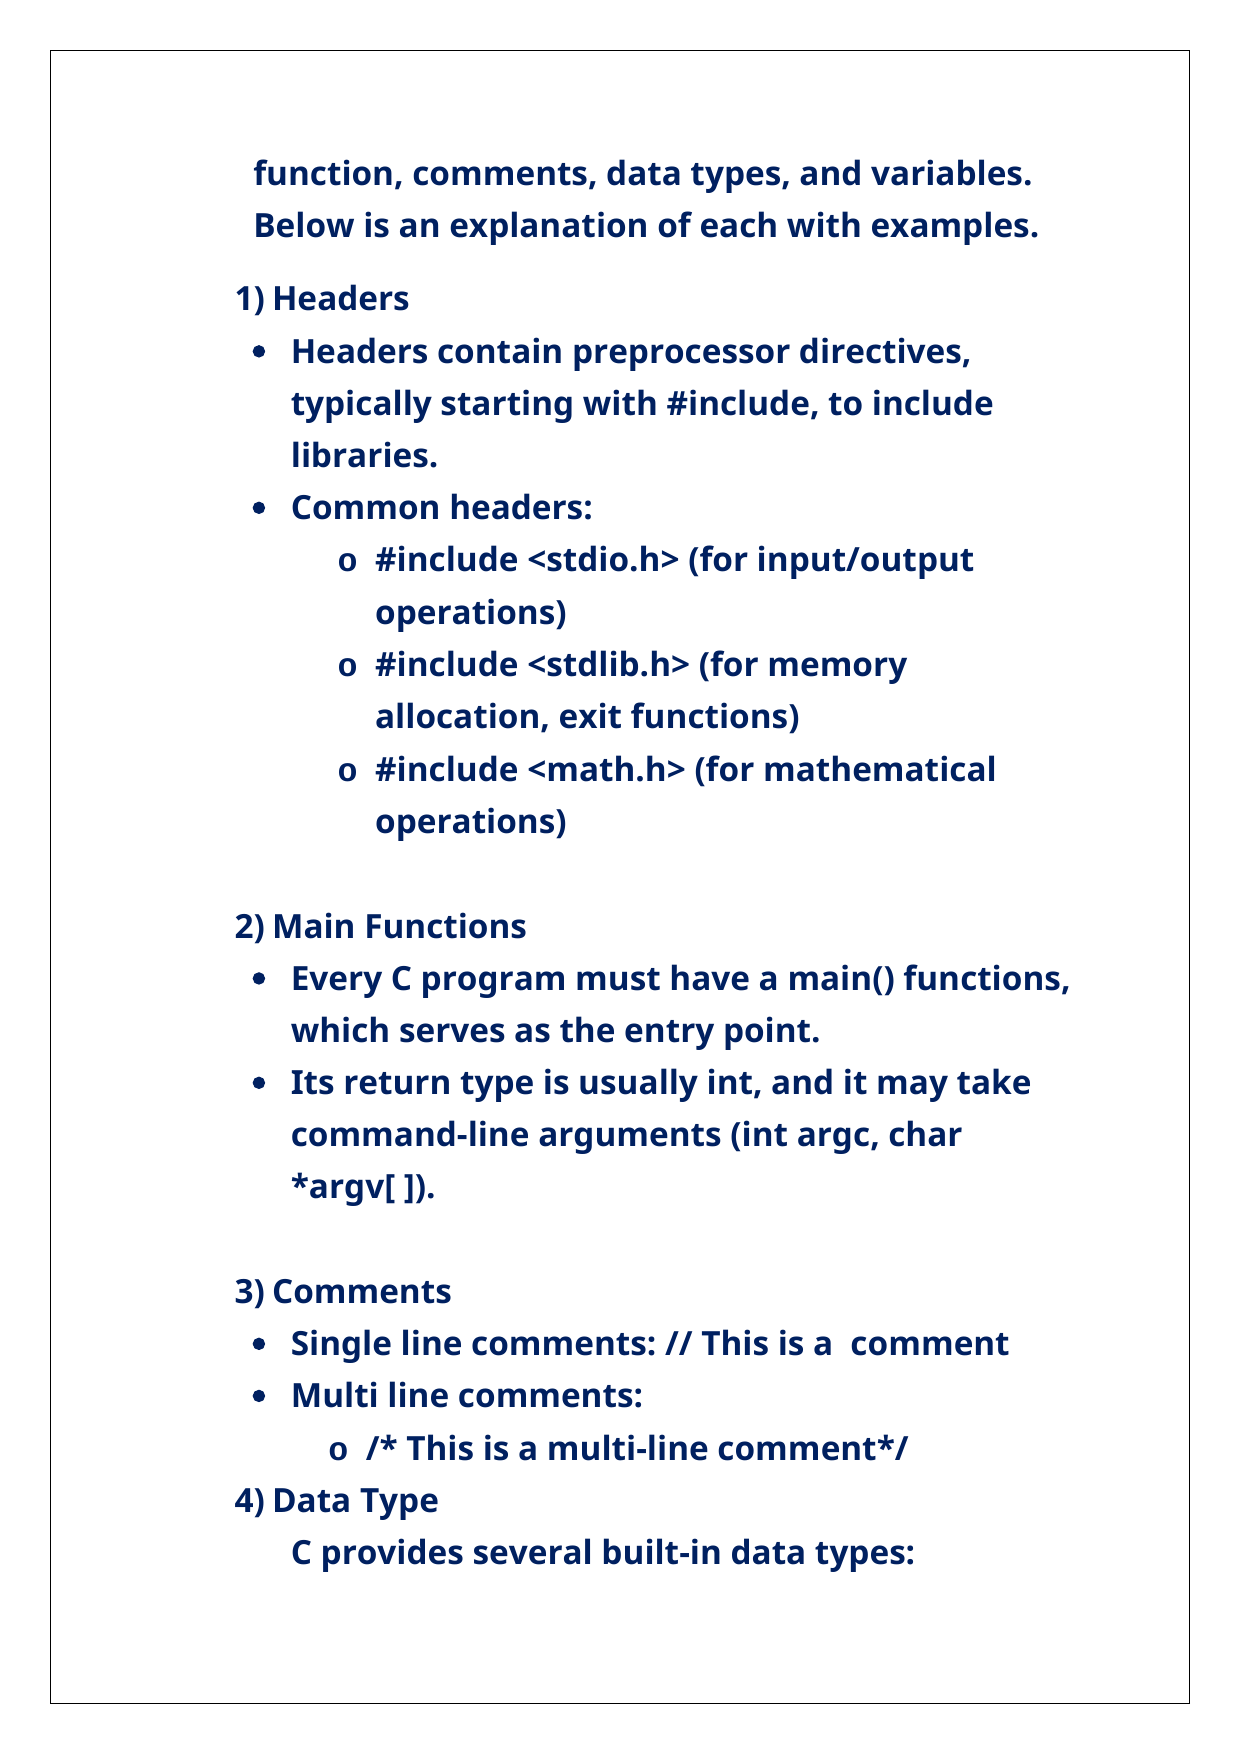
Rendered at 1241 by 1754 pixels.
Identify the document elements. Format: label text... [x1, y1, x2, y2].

list Common headers: [253, 484, 1090, 529]
list Single line comments: // This is a comment [253, 1320, 1090, 1365]
list Comments [234, 1268, 1090, 1313]
list #include <stdlib.h> (for memory allocation, exit functions) [337, 641, 1090, 739]
list Headers contain preprocessor directives, typically starting with #include, to include libraries. [253, 327, 1090, 477]
list /* This is a multi-line comment*/ [328, 1424, 1090, 1470]
list C provides several built-in data types: [291, 1529, 1090, 1574]
list #include <stdio.h> (for input/output operations) [337, 536, 1090, 634]
list Data Type [234, 1477, 1090, 1522]
list Main Functions [234, 902, 1090, 948]
list Headers [234, 275, 1090, 321]
list Multi line comments: [253, 1372, 1090, 1417]
list Every C program must have a main() functions, which serves as the entry point. [253, 954, 1090, 1052]
list Its return type is usually int, and it may take command-line arguments (int argc, char *argv[ ]). [253, 1059, 1090, 1209]
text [253, 150, 1090, 248]
list #include <math.h> (for mathematical operations) [337, 746, 1090, 843]
